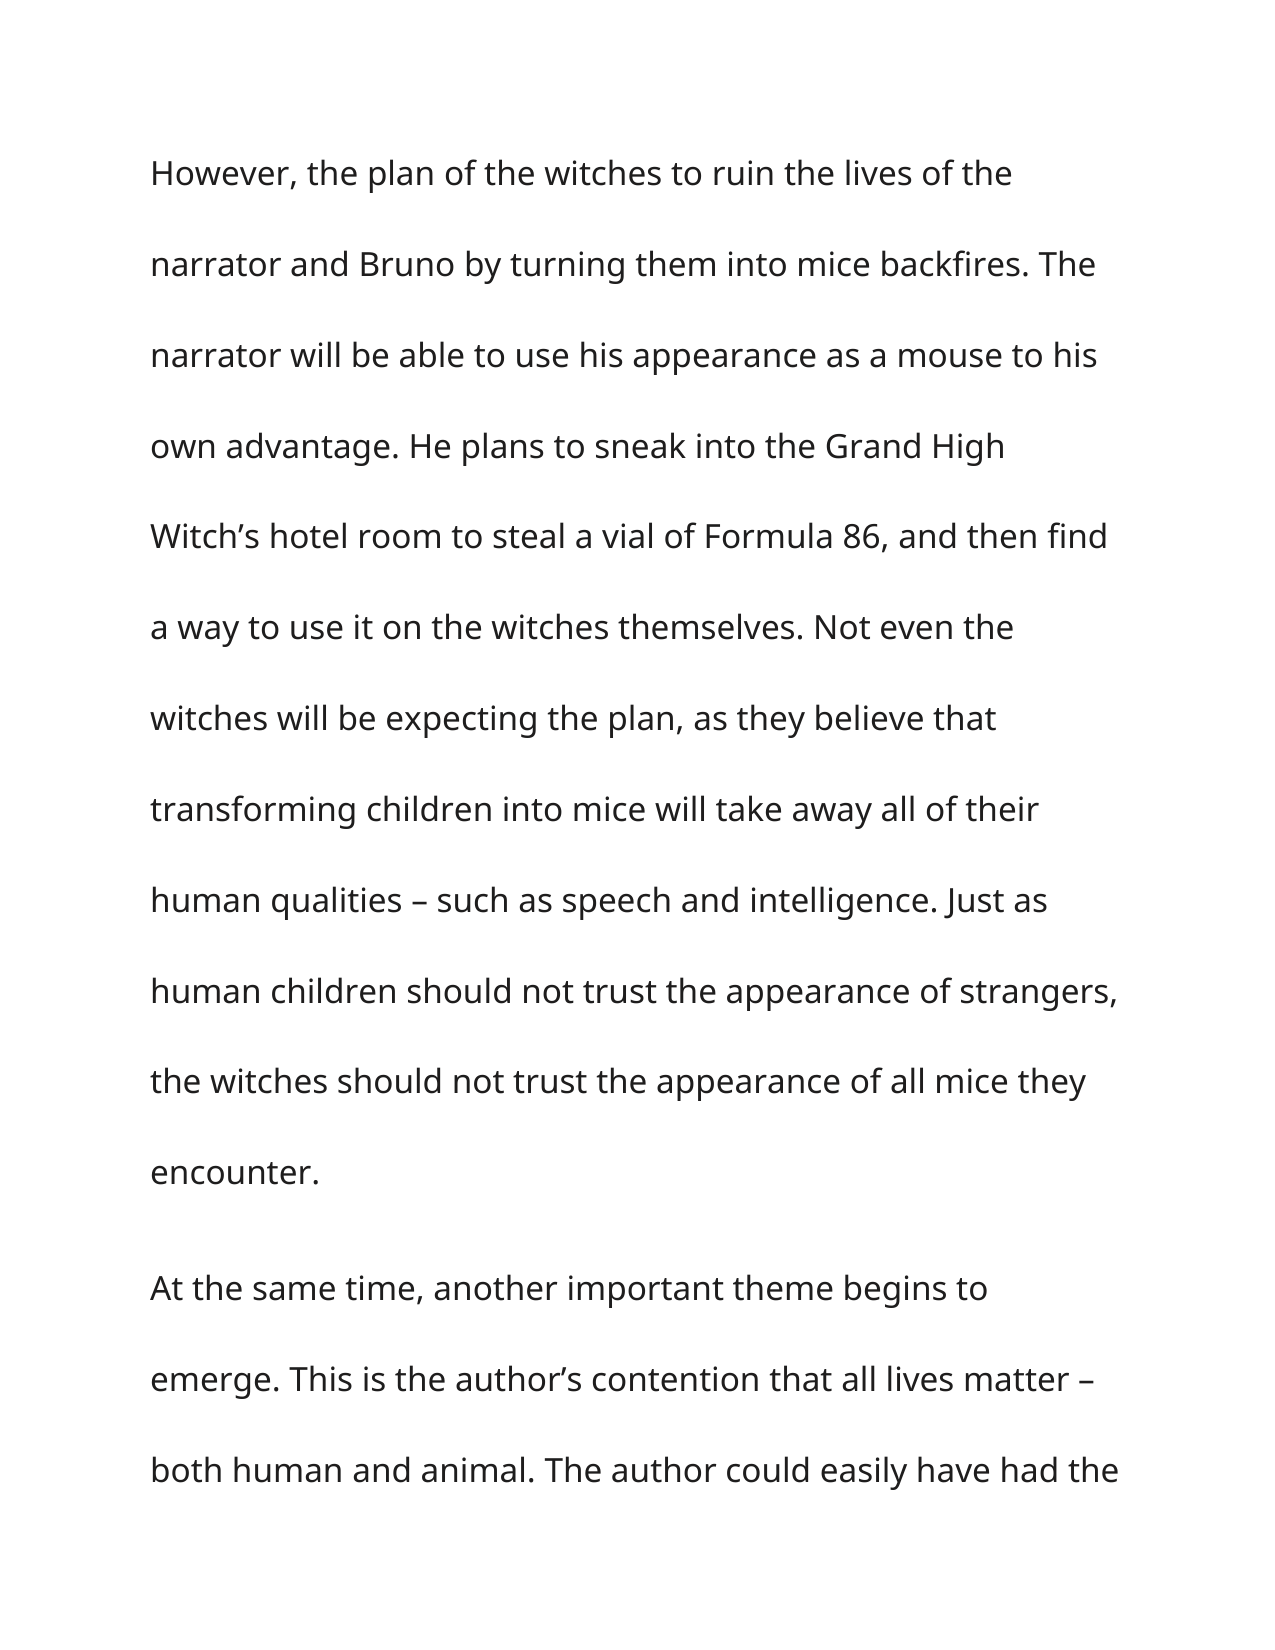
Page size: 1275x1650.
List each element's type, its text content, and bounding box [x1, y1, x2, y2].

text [150, 1265, 1125, 1492]
text However, the plan of the witches to ruin the lives of the narrator and Bruno by turning them into mice backfires. The narrator will be able to use his appearance as a mouse to his own advantage. He plans to sneak into the Grand High Witch’s hotel room to steal a vial of Formula 86, and then find a way to use it on the witches themselves. Not even the witches will be expecting the plan, as they believe that transforming children into mice will take away all of their human qualities – such as speech and intelligence. Just as human children should not trust the appearance of strangers, the witches should not trust the appearance of all mice they encounter. [150, 150, 1125, 1194]
